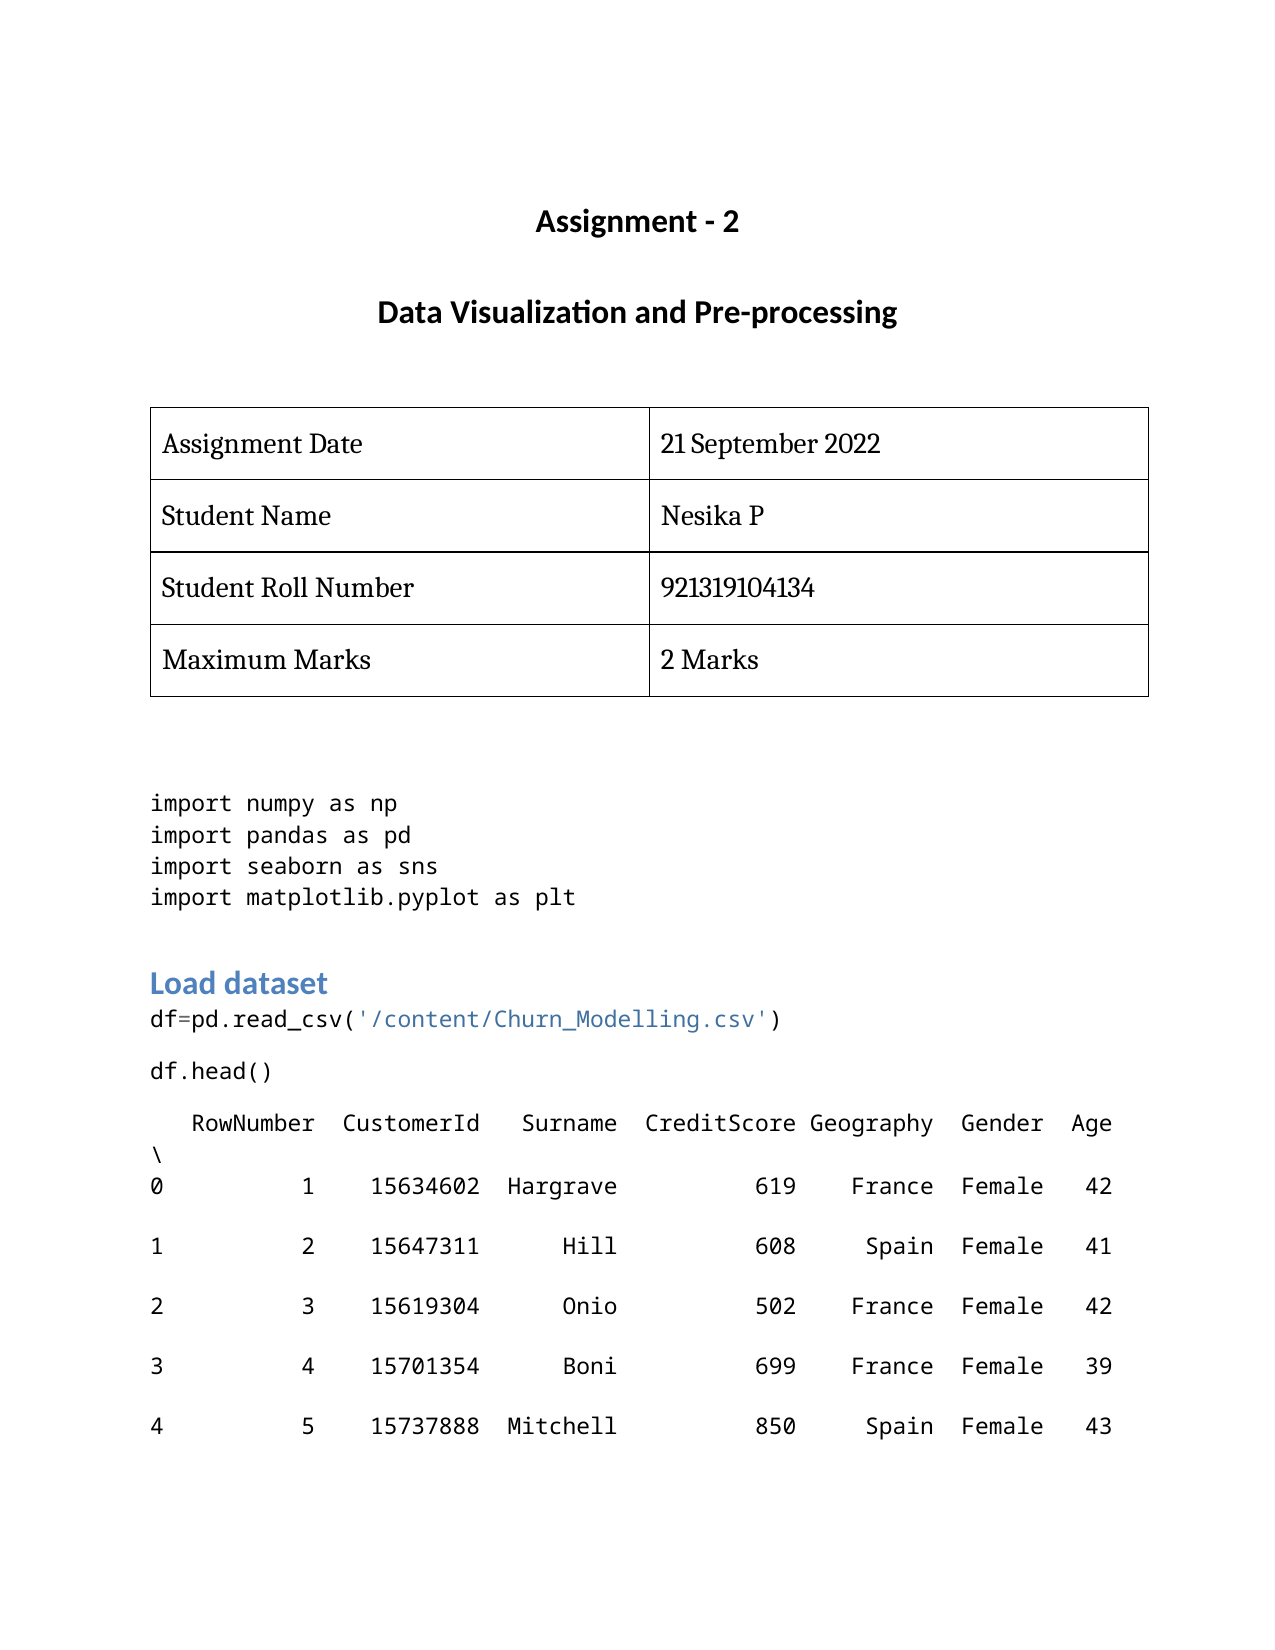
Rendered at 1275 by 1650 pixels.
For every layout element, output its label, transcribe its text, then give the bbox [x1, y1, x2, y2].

table_header 21 September 2022 [650, 408, 1148, 479]
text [150, 1107, 1125, 1498]
table_cell Nesika P [650, 480, 1148, 551]
text df.head() [150, 1055, 1125, 1086]
subtitle Load dataset [150, 962, 1125, 1003]
table_cell Maximum Marks [151, 625, 649, 696]
table_header Assignment Date [151, 408, 649, 479]
table_cell Student Name [151, 480, 649, 551]
subtitle Assignment - 2 [150, 200, 1125, 241]
subtitle Data Visualization and Pre-processing [150, 291, 1125, 331]
table_cell 2 Marks [650, 625, 1148, 696]
text import numpy as np import pandas as pd import seaborn as sns import matplotlib.pyplot as plt [150, 787, 1125, 912]
table_cell 921319104134 [650, 553, 1148, 623]
table_cell Student Roll Number [151, 553, 649, 623]
text df=pd.read_csv('/content/Churn_Modelling.csv') [150, 1003, 1125, 1034]
